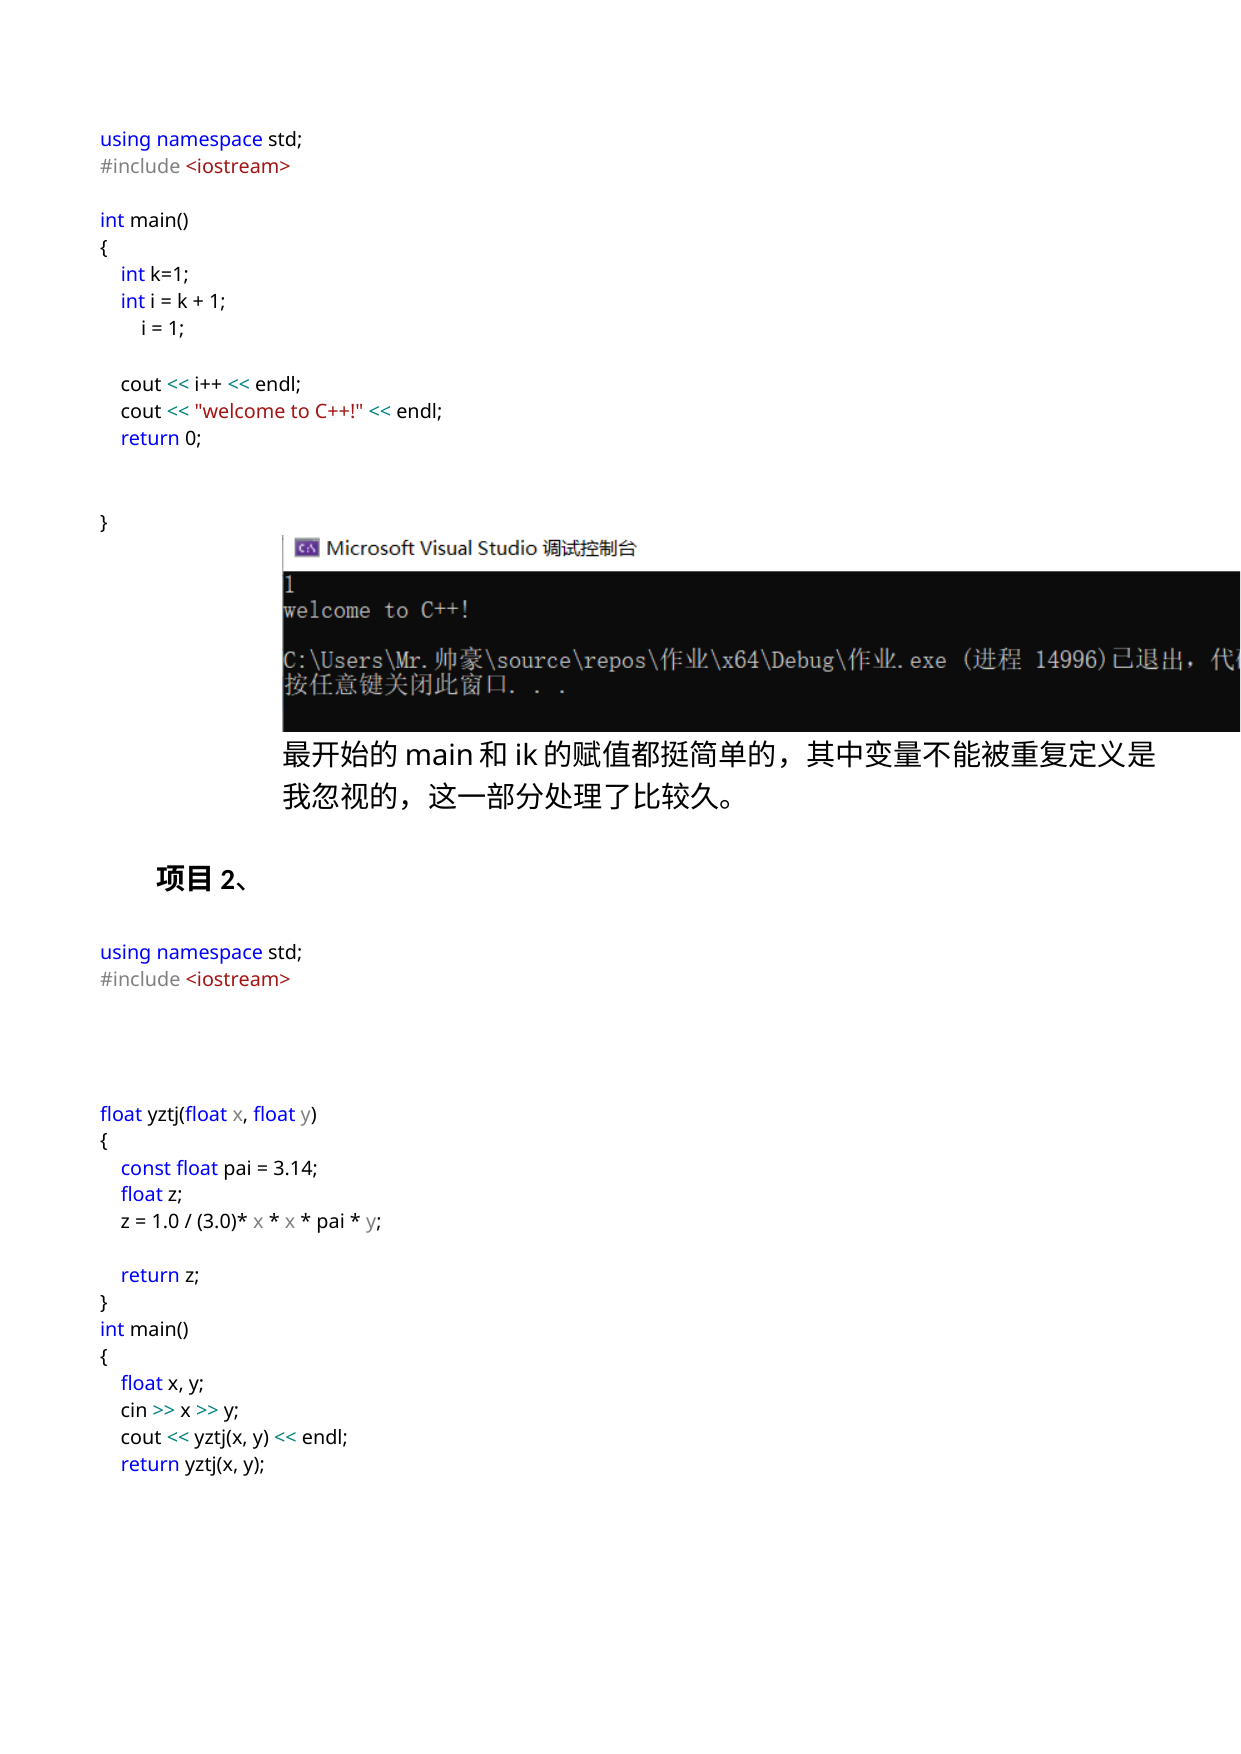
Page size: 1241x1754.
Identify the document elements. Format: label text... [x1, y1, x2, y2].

text cout << i++ << endl; [100, 371, 1163, 398]
text { [100, 1343, 1163, 1369]
text 项目2、 [156, 856, 1163, 898]
text int i = k + 1; [100, 287, 1163, 314]
text return yztj(x, y); [100, 1451, 1163, 1477]
text cin >> x >> y; [100, 1397, 1163, 1423]
text { [100, 1127, 1163, 1154]
text return z; [100, 1262, 1163, 1289]
text { [100, 233, 1163, 260]
text float z; [100, 1181, 1163, 1208]
picture [282, 535, 1241, 732]
text int main() [100, 1316, 1163, 1343]
text #include <iostream> [100, 965, 1163, 992]
text } [100, 508, 1163, 535]
text using namespace std; [100, 125, 1163, 152]
text int main() [100, 206, 1163, 233]
text cout << "welcome to C++!" << endl; [100, 398, 1163, 424]
text cout << yztj(x, y) << endl; [100, 1423, 1163, 1451]
text int k=1; [100, 260, 1163, 287]
text i = 1; [100, 314, 1163, 341]
text 最开始的main和ik的赋值都挺简单的，其中变量不能被重复定义是我忽视的，这一部分处理了比较久。 [282, 732, 1163, 816]
text float x, y; [100, 1369, 1163, 1397]
text #include <iostream> [100, 152, 1163, 179]
text } [100, 1289, 1163, 1316]
text return 0; [100, 424, 1163, 452]
text z = 1.0 / (3.0)* x * x * pai * y; [100, 1208, 1163, 1235]
text using namespace std; [100, 938, 1163, 965]
text const float pai = 3.14; [100, 1154, 1163, 1181]
text float yztj(float x, float y) [100, 1100, 1163, 1127]
